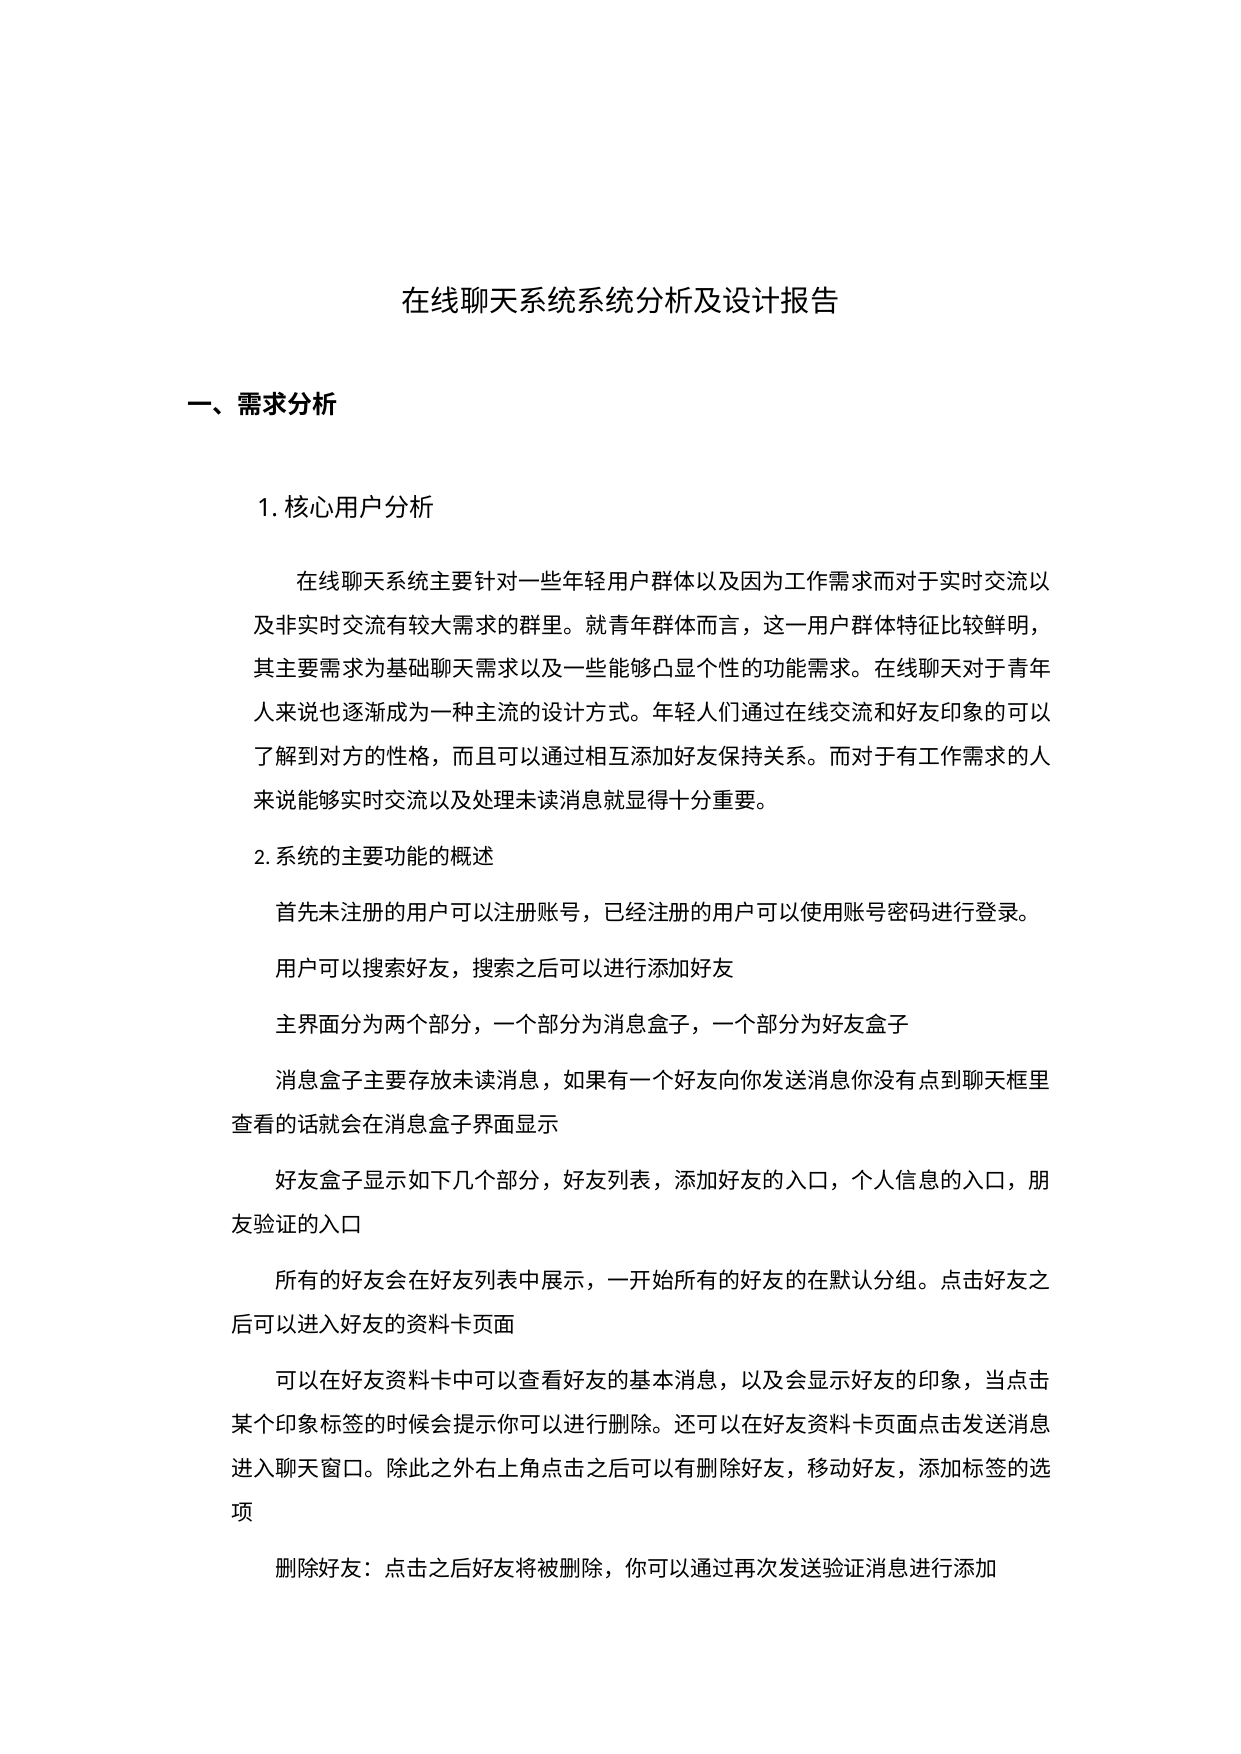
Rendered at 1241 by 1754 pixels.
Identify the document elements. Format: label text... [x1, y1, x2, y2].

text 主界面分为两个部分，一个部分为消息盒子，一个部分为好友盒子 [231, 1007, 1053, 1039]
text 好友盒子显示如下几个部分，好友列表，添加好友的入口，个人信息的入口，朋友验证的入口 [231, 1163, 1053, 1239]
title 需求分析 [187, 371, 1053, 436]
text 在线聊天系统主要针对一些年轻用户群体以及因为工作需求而对于实时交流以及非实时交流有较大需求的群里。就青年群体而言，这一用户群体特征比较鲜明，其主要需求为基础聊天需求以及一些能够凸显个性的功能需求。在线聊天对于青年人来说也逐渐成为一种主流的设计方式。年轻人们通过在线交流和好友印象的可以了解到对方的性格，而且可以通过相互添加好友保持关系。而对于有工作需求的人来说能够实时交流以及处理未读消息就显得十分重要。 [253, 563, 1053, 815]
title 核心用户分析 [232, 473, 1053, 538]
list 系统的主要功能的概述 [232, 839, 1053, 871]
text 所有的好友会在好友列表中展示，一开始所有的好友的在默认分组。点击好友之后可以进入好友的资料卡页面 [231, 1263, 1053, 1339]
text 首先未注册的用户可以注册账号，已经注册的用户可以使用账号密码进行登录。 [231, 895, 1053, 927]
text 可以在好友资料卡中可以查看好友的基本消息，以及会显示好友的印象，当点击某个印象标签的时候会提示你可以进行删除。还可以在好友资料卡页面点击发送消息进入聊天窗口。除此之外右上角点击之后可以有删除好友，移动好友，添加标签的选项 [231, 1362, 1053, 1527]
text 消息盒子主要存放未读消息，如果有一个好友向你发送消息你没有点到聊天框里查看的话就会在消息盒子界面显示 [231, 1063, 1053, 1139]
text 删除好友：点击之后好友将被删除，你可以通过再次发送验证消息进行添加 [231, 1550, 1053, 1583]
text 用户可以搜索好友，搜索之后可以进行添加好友 [231, 951, 1053, 983]
text 在线聊天系统系统分析及设计报告 [187, 266, 1053, 331]
